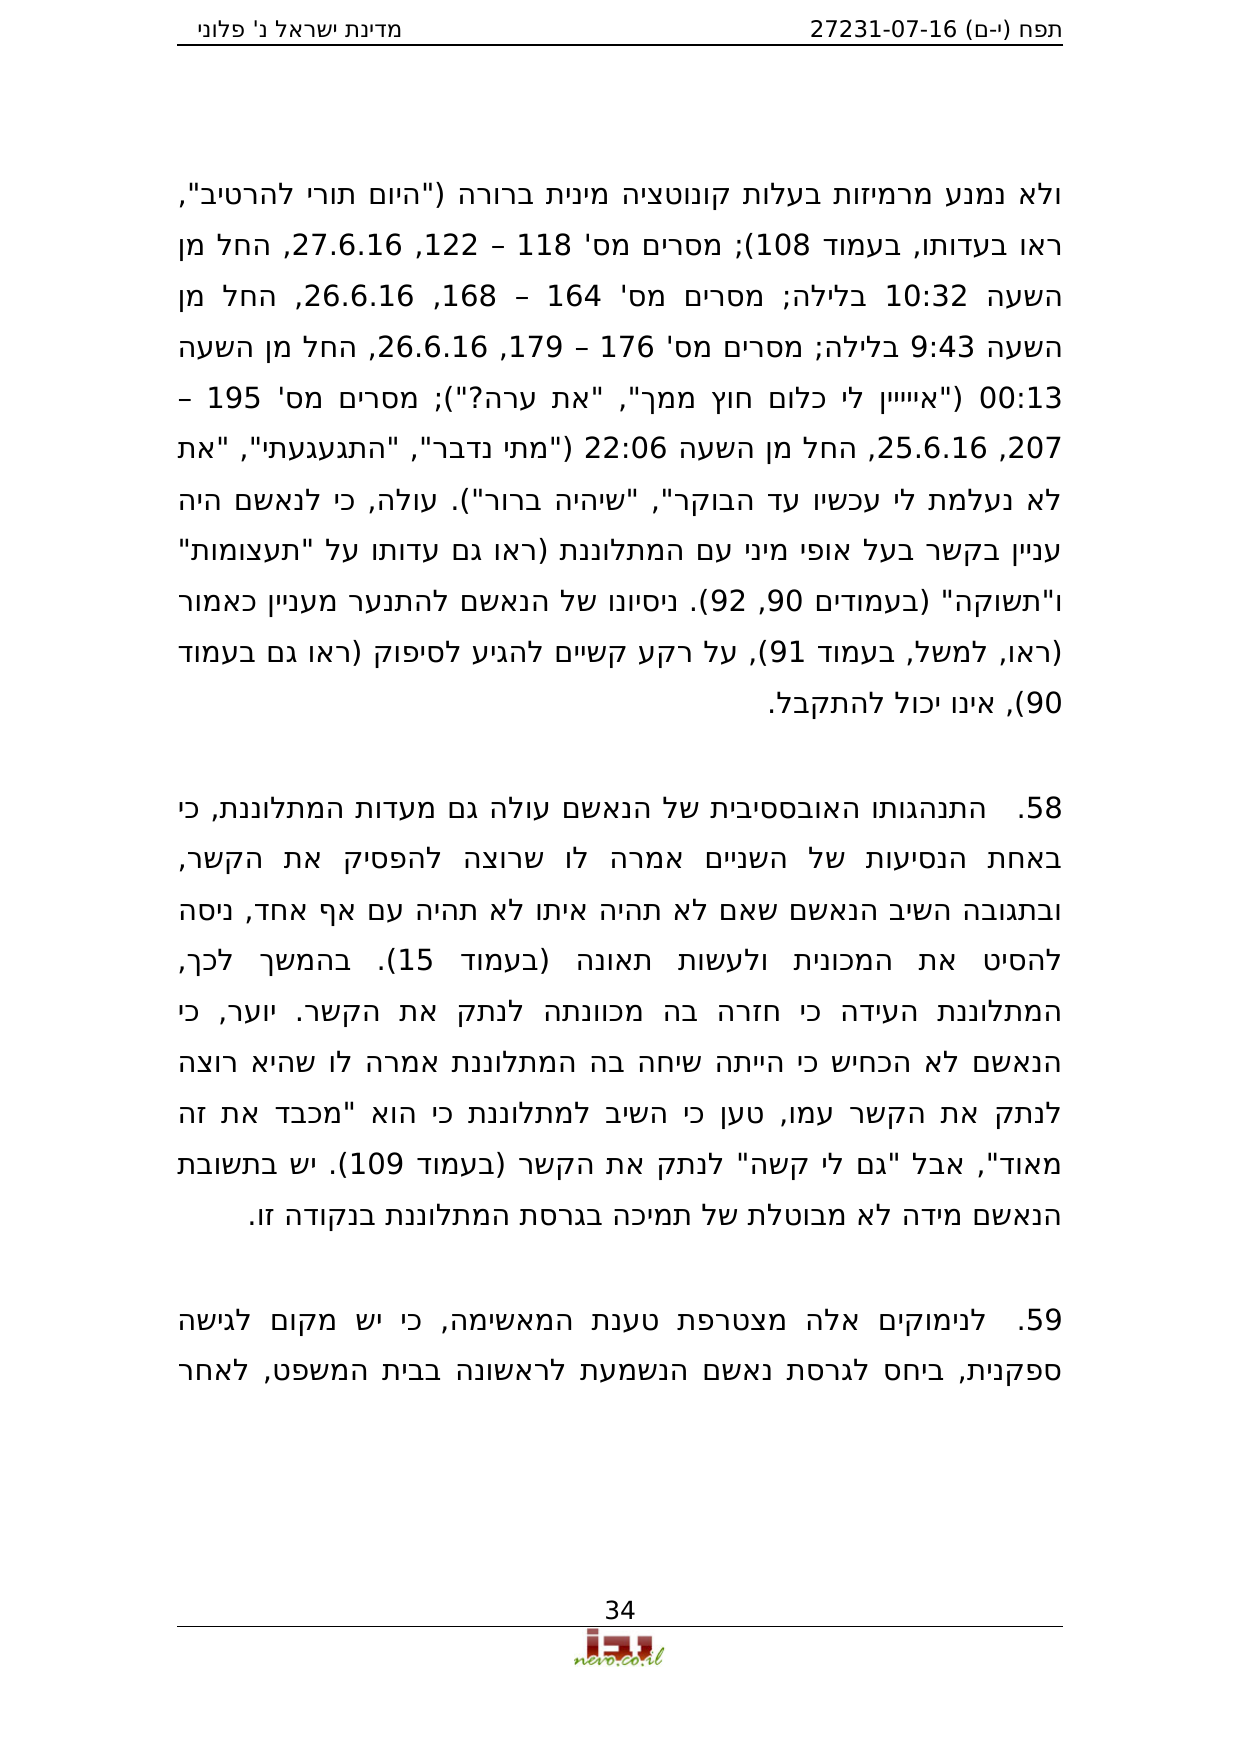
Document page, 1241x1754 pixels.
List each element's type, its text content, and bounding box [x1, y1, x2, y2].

text 58. התנהגותו האובססיבית של הנאשם עולה גם מעדות המתלוננת, כי באחת הנסיעות של השניים אמרה לו שרוצה להפסיק את הקשר, ובתגובה השיב הנאשם שאם לא תהיה איתו לא תהיה עם אף אחד, ניסה להסיט את המכונית ולעשות תאונה (בעמוד 15). בהמשך לכך, המתלוננת העידה כי חזרה בה מכוונתה לנתק את הקשר. יוער, כי הנאשם לא הכחיש כי הייתה שיחה בה המתלוננת אמרה לו שהיא רוצה לנתק את הקשר עמו, טען כי השיב למתלוננת כי הוא "מכבד את זה מאוד", אבל "גם לי קשה" לנתק את הקשר (בעמוד 109). יש בתשובת הנאשם מידה לא מבוטלת של תמיכה בגרסת המתלוננת בנקודה זו. [177, 791, 1063, 1232]
picture [574, 1628, 666, 1667]
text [177, 177, 1063, 721]
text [177, 1303, 1063, 1388]
